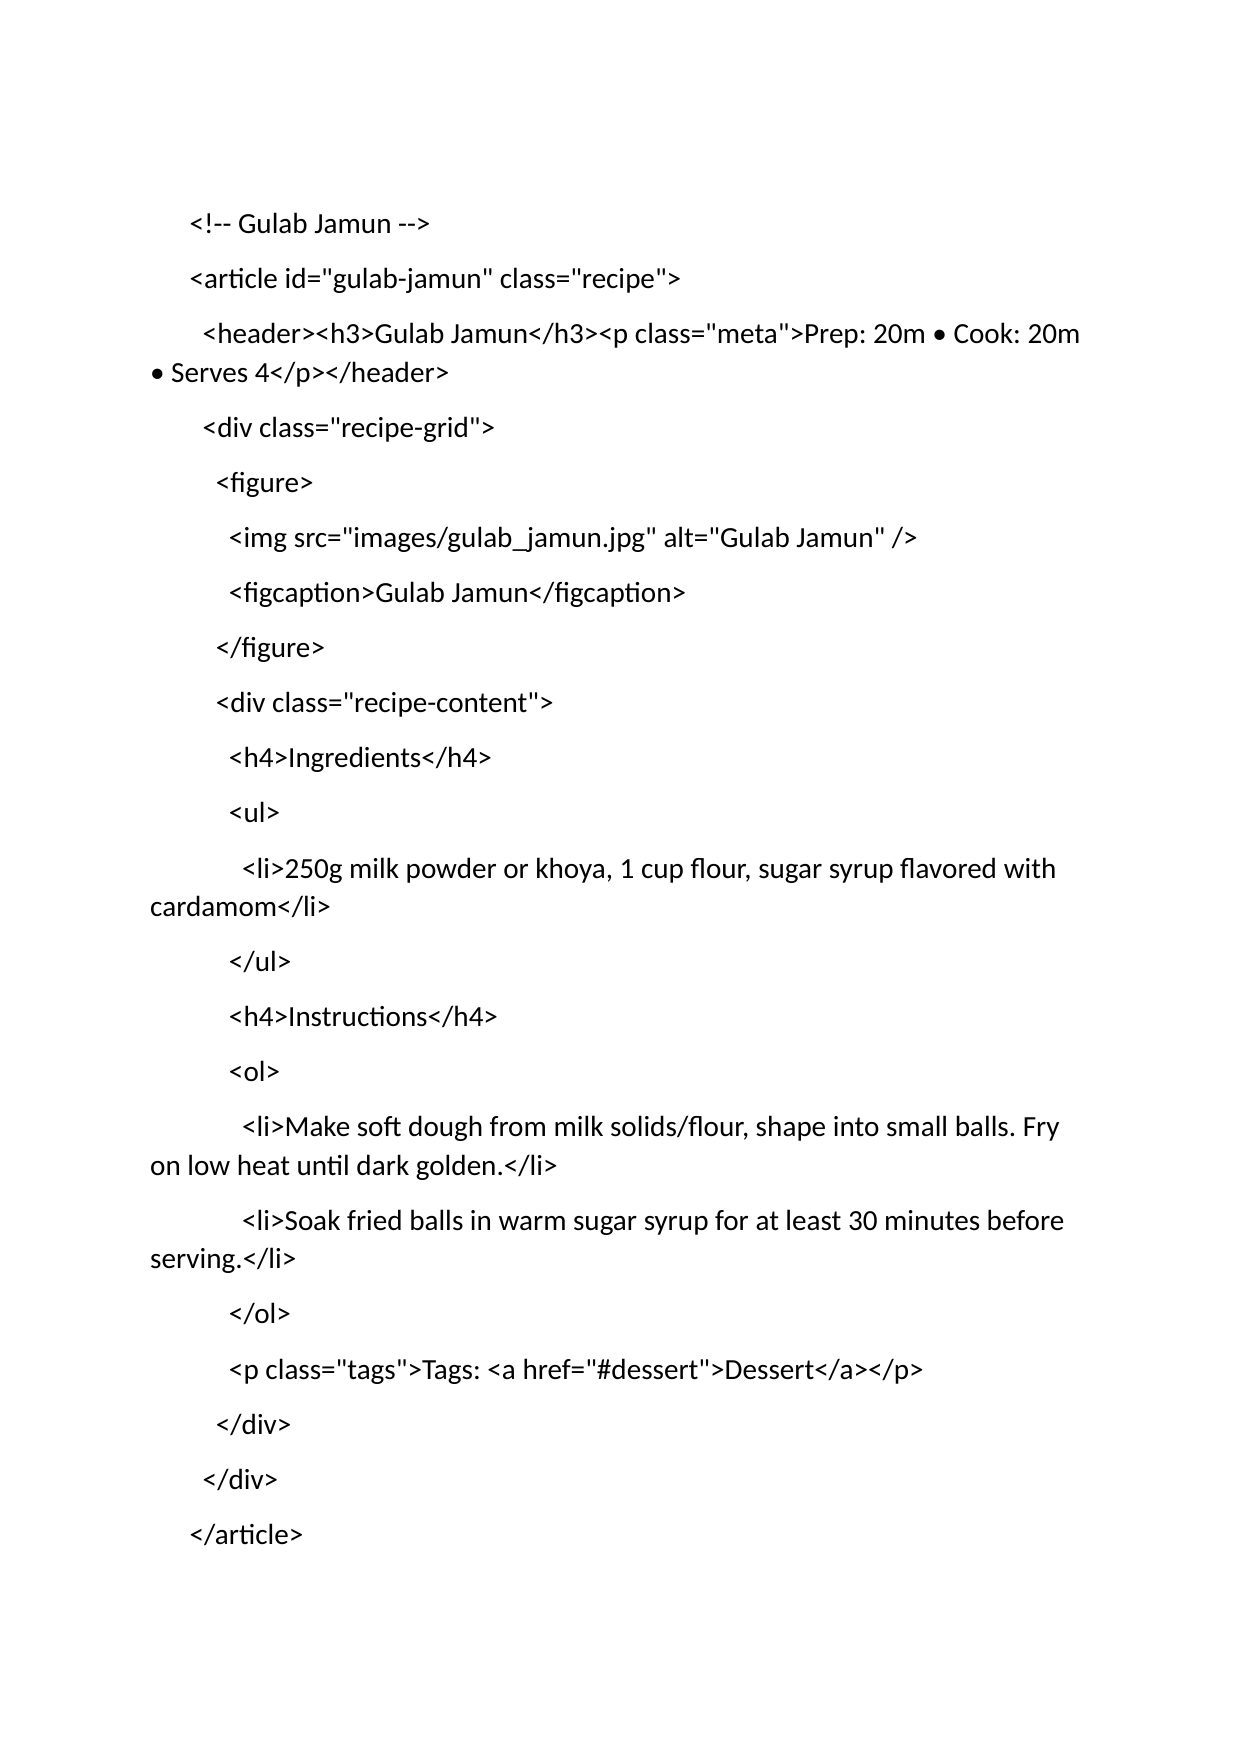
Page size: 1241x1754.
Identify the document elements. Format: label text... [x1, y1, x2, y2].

text </div> [150, 1461, 1090, 1497]
text <h4>Instructions</h4> [150, 998, 1090, 1034]
text <figcaption>Gulab Jamun</figcaption> [150, 574, 1090, 610]
text <figure> [150, 464, 1090, 499]
text </div> [150, 1406, 1090, 1441]
text <img src="images/gulab_jamun.jpg" alt="Gulab Jamun" /> [150, 519, 1090, 555]
text <ol> [150, 1053, 1090, 1089]
text <article id="gulab-jamun" class="recipe"> [150, 260, 1090, 296]
text <div class="recipe-grid"> [150, 409, 1090, 444]
text <li>Soak fried balls in warm sugar syrup for at least 30 minutes before serving.</li> [150, 1202, 1090, 1276]
text </ol> [150, 1296, 1090, 1331]
text </figure> [150, 629, 1090, 665]
text </article> [150, 1516, 1090, 1552]
text <p class="tags">Tags: <a href="#dessert">Dessert</a></p> [150, 1351, 1090, 1386]
text <header><h3>Gulab Jamun</h3><p class="meta">Prep: 20m • Cook: 20m • Serves 4</p></header> [150, 315, 1090, 389]
text <!-- Gulab Jamun --> [150, 205, 1090, 241]
text <h4>Ingredients</h4> [150, 739, 1090, 775]
text <div class="recipe-content"> [150, 684, 1090, 720]
text <li>250g milk powder or khoya, 1 cup flour, sugar syrup flavored with cardamom</li> [150, 850, 1090, 924]
text <ul> [150, 794, 1090, 830]
text </ul> [150, 943, 1090, 979]
text <li>Make soft dough from milk solids/flour, shape into small balls. Fry on low heat until dark golden.</li> [150, 1108, 1090, 1183]
